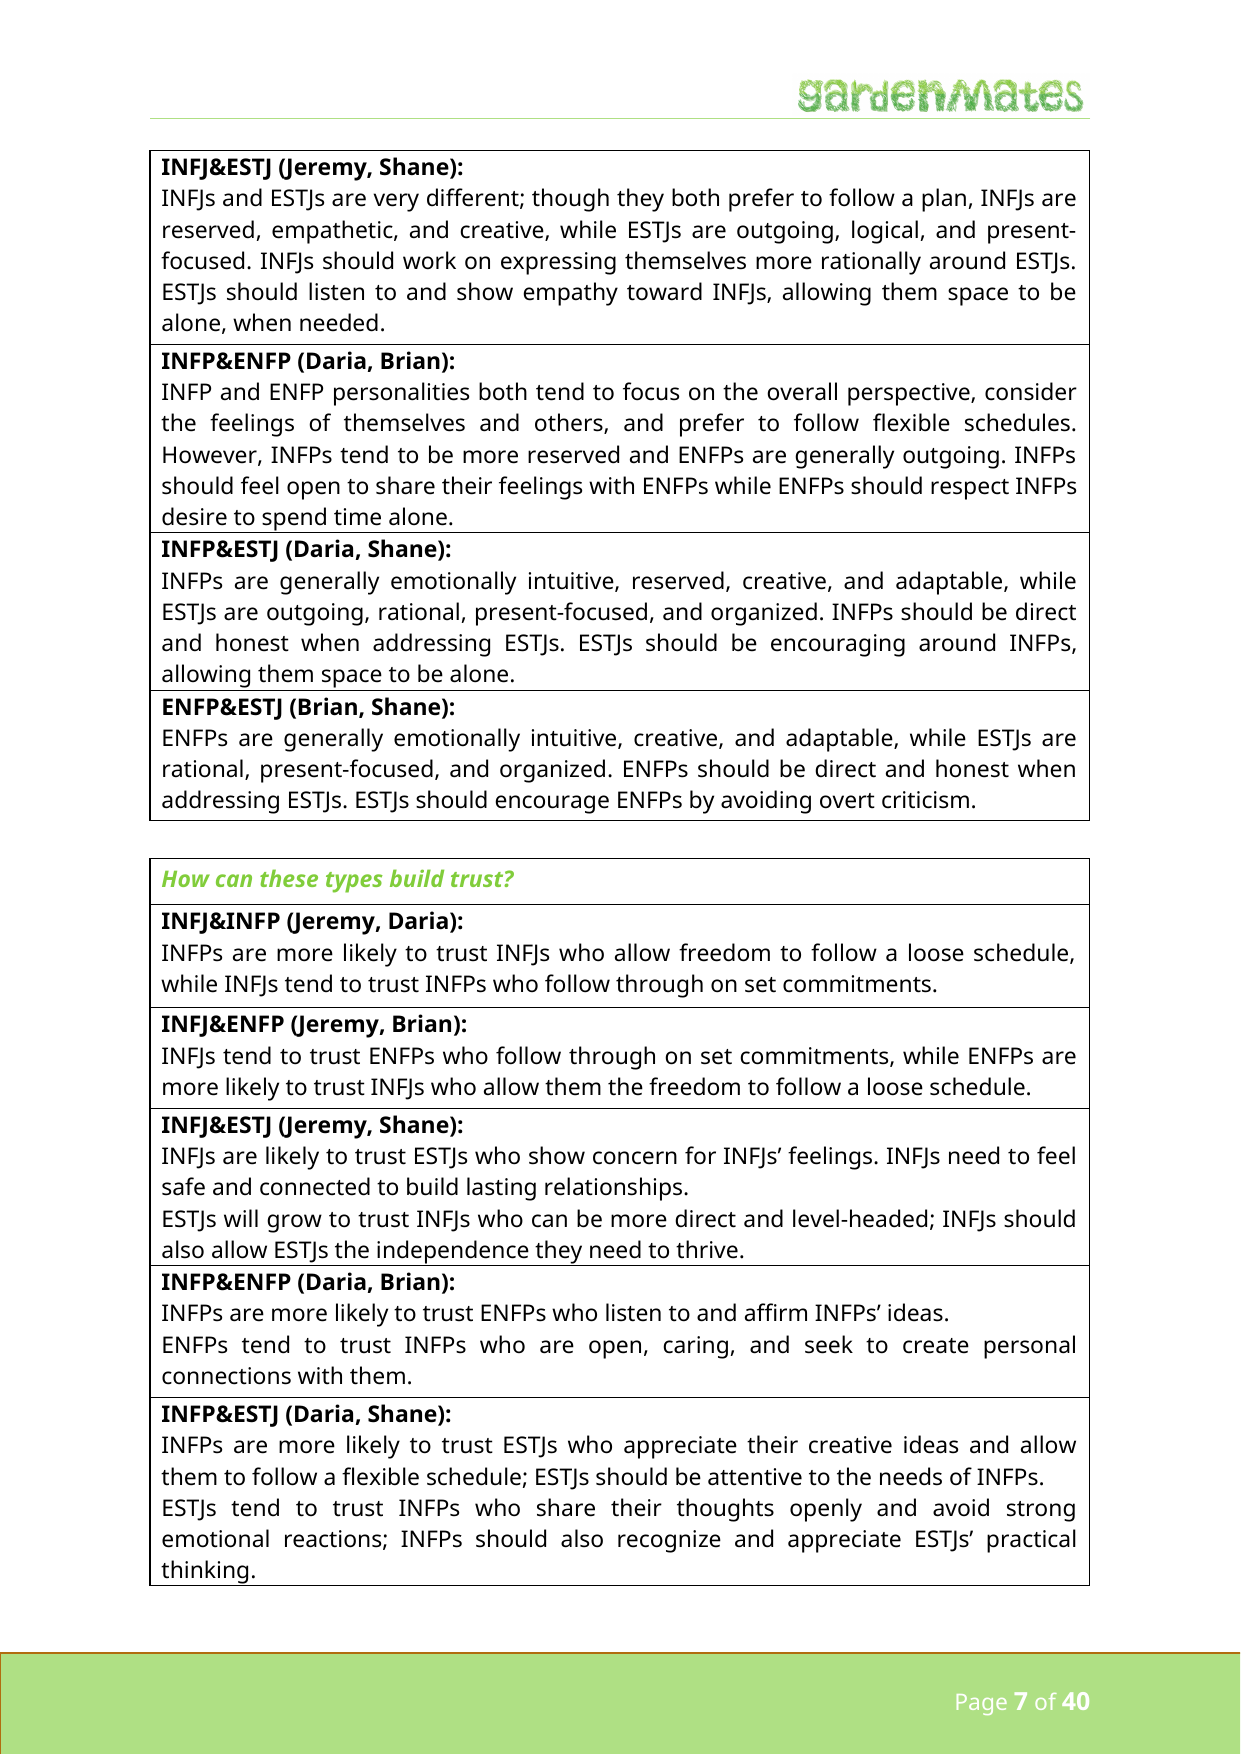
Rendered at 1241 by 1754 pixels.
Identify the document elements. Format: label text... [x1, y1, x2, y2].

picture [792, 73, 1091, 116]
table_cell INFJ&ENFP (Jeremy, Brian): INFJs tend to trust ENFPs who follow through on set commitments, while ENFPs are more likely to trust INFJs who allow them the freedom to follow a loose schedule. [151, 1008, 1089, 1108]
table_cell ENFP&ESTJ (Brian, Shane): ENFPs are generally emotionally intuitive, creative, and adaptable, while ESTJs are rational, present-focused, and organized. ENFPs should be direct and honest when addressing ESTJs. ESTJs should encourage ENFPs by avoiding overt criticism. [151, 691, 1089, 820]
table_cell INFJ&ESTJ (Jeremy, Shane): INFJs and ESTJs are very different; though they both prefer to follow a plan, INFJs are reserved, empathetic, and creative, while ESTJs are outgoing, logical, and present-focused. INFJs should work on expressing themselves more rationally around ESTJs. ESTJs should listen to and show empathy toward INFJs, allowing them space to be alone, when needed. [151, 151, 1089, 344]
table_cell INFP&ENFP (Daria, Brian): INFP and ENFP personalities both tend to focus on the overall perspective, consider the feelings of themselves and others, and prefer to follow flexible schedules. However, INFPs tend to be more reserved and ENFPs are generally outgoing. INFPs should feel open to share their feelings with ENFPs while ENFPs should respect INFPs desire to spend time alone. [151, 345, 1089, 532]
table_cell INFP&ESTJ (Daria, Shane): INFPs are more likely to trust ESTJs who appreciate their creative ideas and allow them to follow a flexible schedule; ESTJs should be attentive to the needs of INFPs. ESTJs tend to trust INFPs who share their thoughts openly and avoid strong emotional reactions; INFPs should also recognize and appreciate ESTJs’ practical thinking. [151, 1398, 1089, 1585]
table_cell INFP&ENFP (Daria, Brian): INFPs are more likely to trust ENFPs who listen to and affirm INFPs’ ideas. ENFPs tend to trust INFPs who are open, caring, and seek to create personal connections with them. [151, 1266, 1089, 1397]
table_cell INFJ&ESTJ (Jeremy, Shane): INFJs are likely to trust ESTJs who show concern for INFJs’ feelings. INFJs need to feel safe and connected to build lasting relationships. ESTJs will grow to trust INFJs who can be more direct and level-headed; INFJs should also allow ESTJs the independence they need to thrive. [151, 1109, 1089, 1265]
table_cell INFP&ESTJ (Daria, Shane): INFPs are generally emotionally intuitive, reserved, creative, and adaptable, while ESTJs are outgoing, rational, present-focused, and organized. INFPs should be direct and honest when addressing ESTJs. ESTJs should be encouraging around INFPs, allowing them space to be alone. [151, 533, 1089, 689]
table_cell INFJ&INFP (Jeremy, Daria): INFPs are more likely to trust INFJs who allow freedom to follow a loose schedule, while INFJs tend to trust INFPs who follow through on set commitments. [151, 905, 1089, 1007]
table_header How can these types build trust? [151, 859, 1089, 904]
